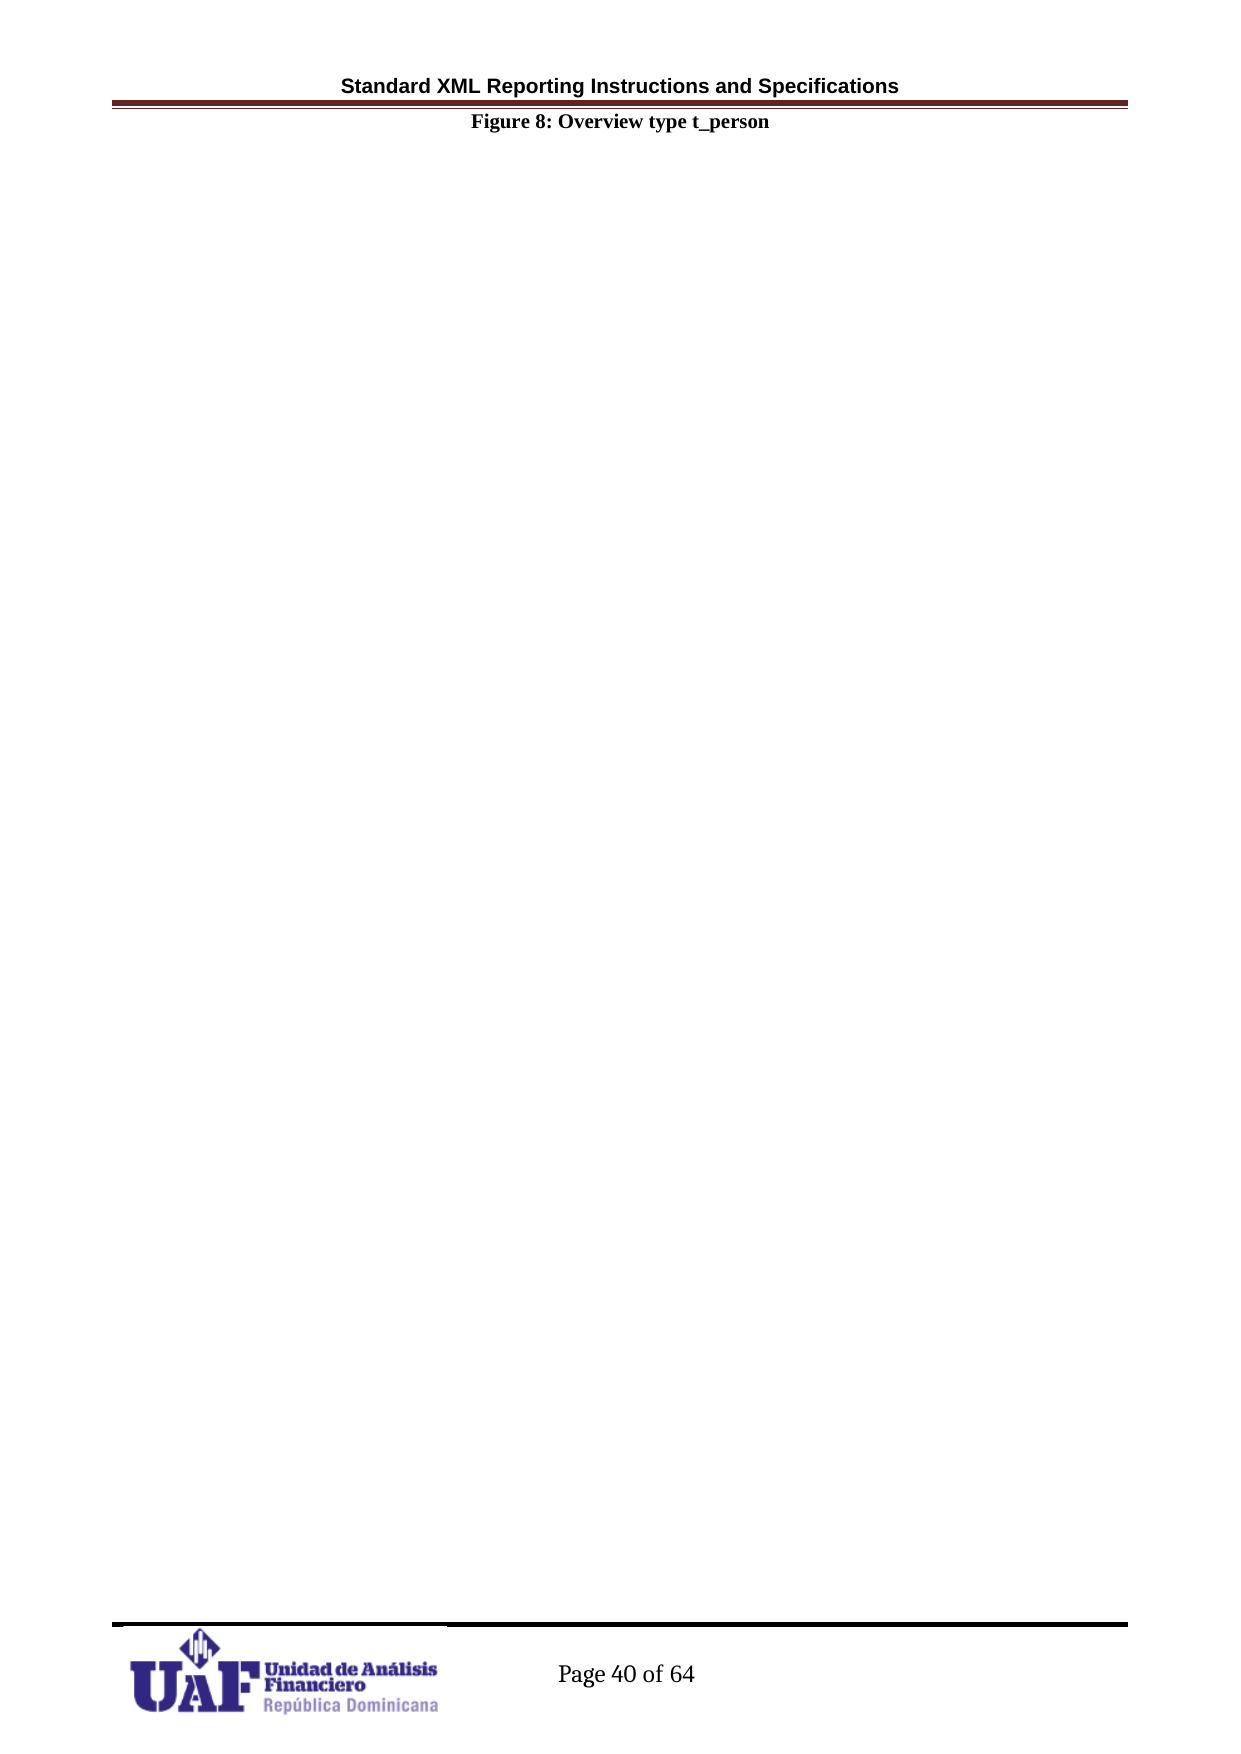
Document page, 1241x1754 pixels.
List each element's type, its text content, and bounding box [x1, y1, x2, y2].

text Figure 8: Overview type t_person [112, 109, 1128, 133]
picture [123, 1626, 447, 1722]
